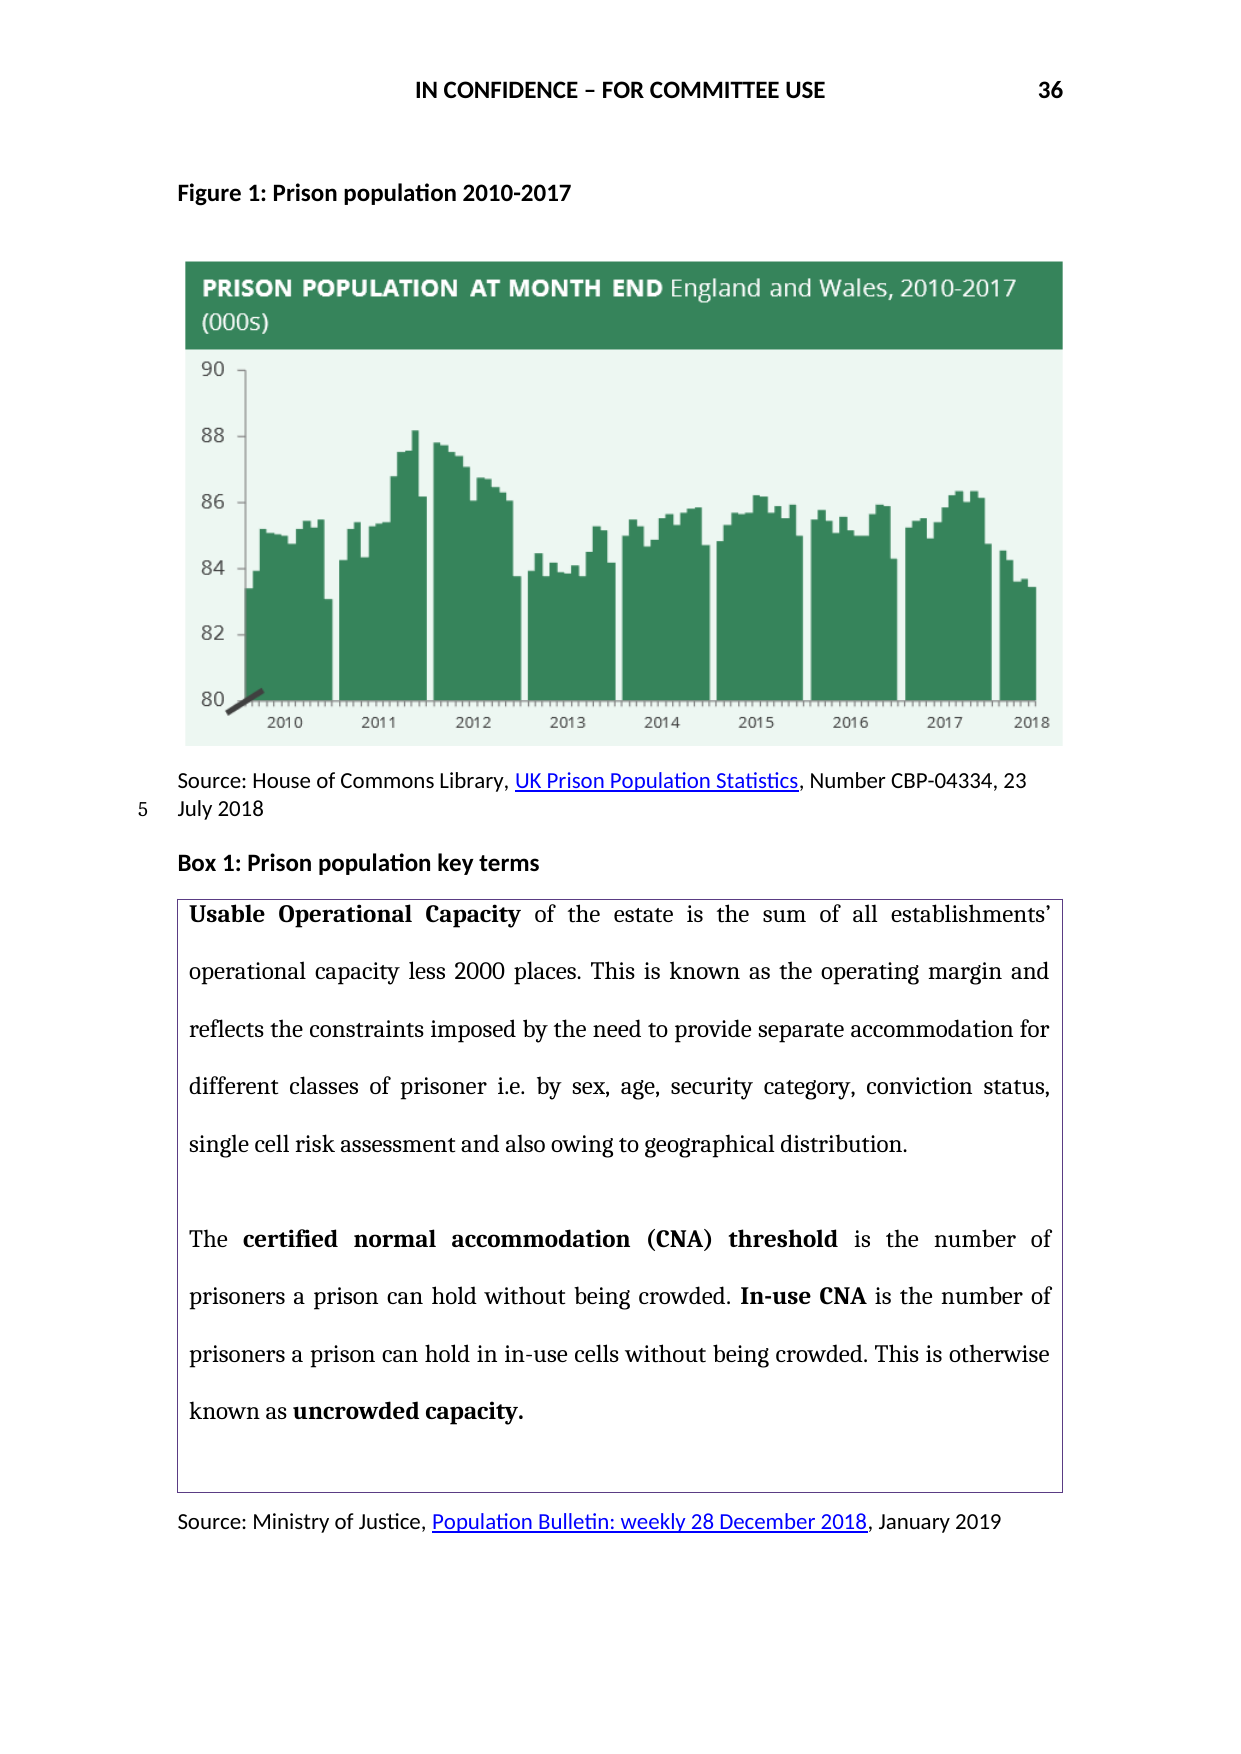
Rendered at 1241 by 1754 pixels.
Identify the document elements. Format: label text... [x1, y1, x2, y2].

text Source: House of Commons Library, UK Prison Population Statistics, Number CBP-04334, 23 July 2018 [177, 766, 1063, 822]
text Figure 1: Prison population 2010-2017 [177, 177, 1063, 208]
text Box 1: Prison population key terms [177, 847, 1063, 878]
table_header Usable Operational Capacity of the estate is the sum of all establishments’ operational capacity less 2000 places. This is known as the operating margin and reflects the constraints imposed by the need to provide separate accommodation for different classes of prisoner i.e. by sex, age, security category, conviction status, single cell risk assessment and also owing to geographical distribution. The certified normal accommodation (CNA) threshold is the number of prisoners a prison can hold without being crowded. In-use CNA is the number of prisoners a prison can hold in in-use cells without being crowded. This is otherwise known as uncrowded capacity. [178, 900, 1062, 1492]
text Source: Ministry of Justice, Population Bulletin: weekly 28 December 2018, January 2019 [177, 1507, 1063, 1535]
picture [177, 259, 1063, 746]
